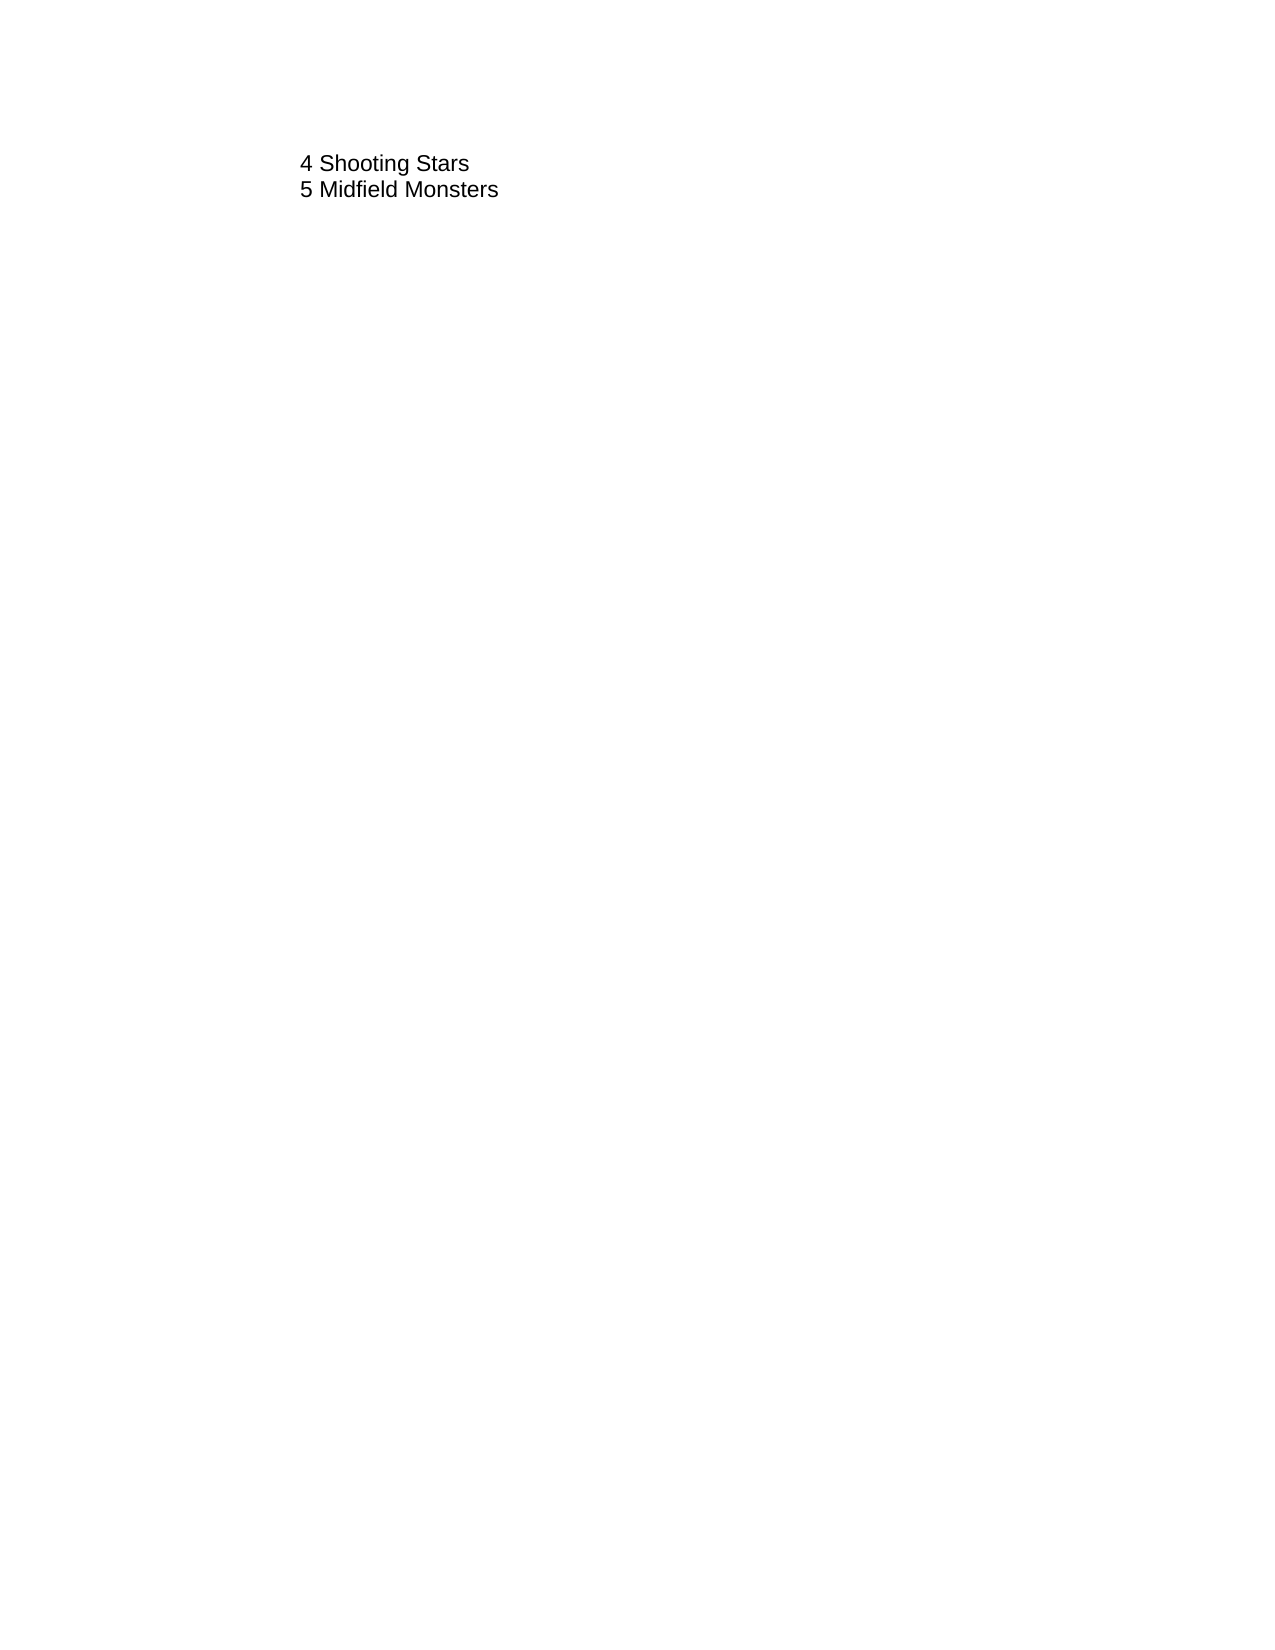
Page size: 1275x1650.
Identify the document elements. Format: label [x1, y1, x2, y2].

text [300, 150, 1125, 203]
